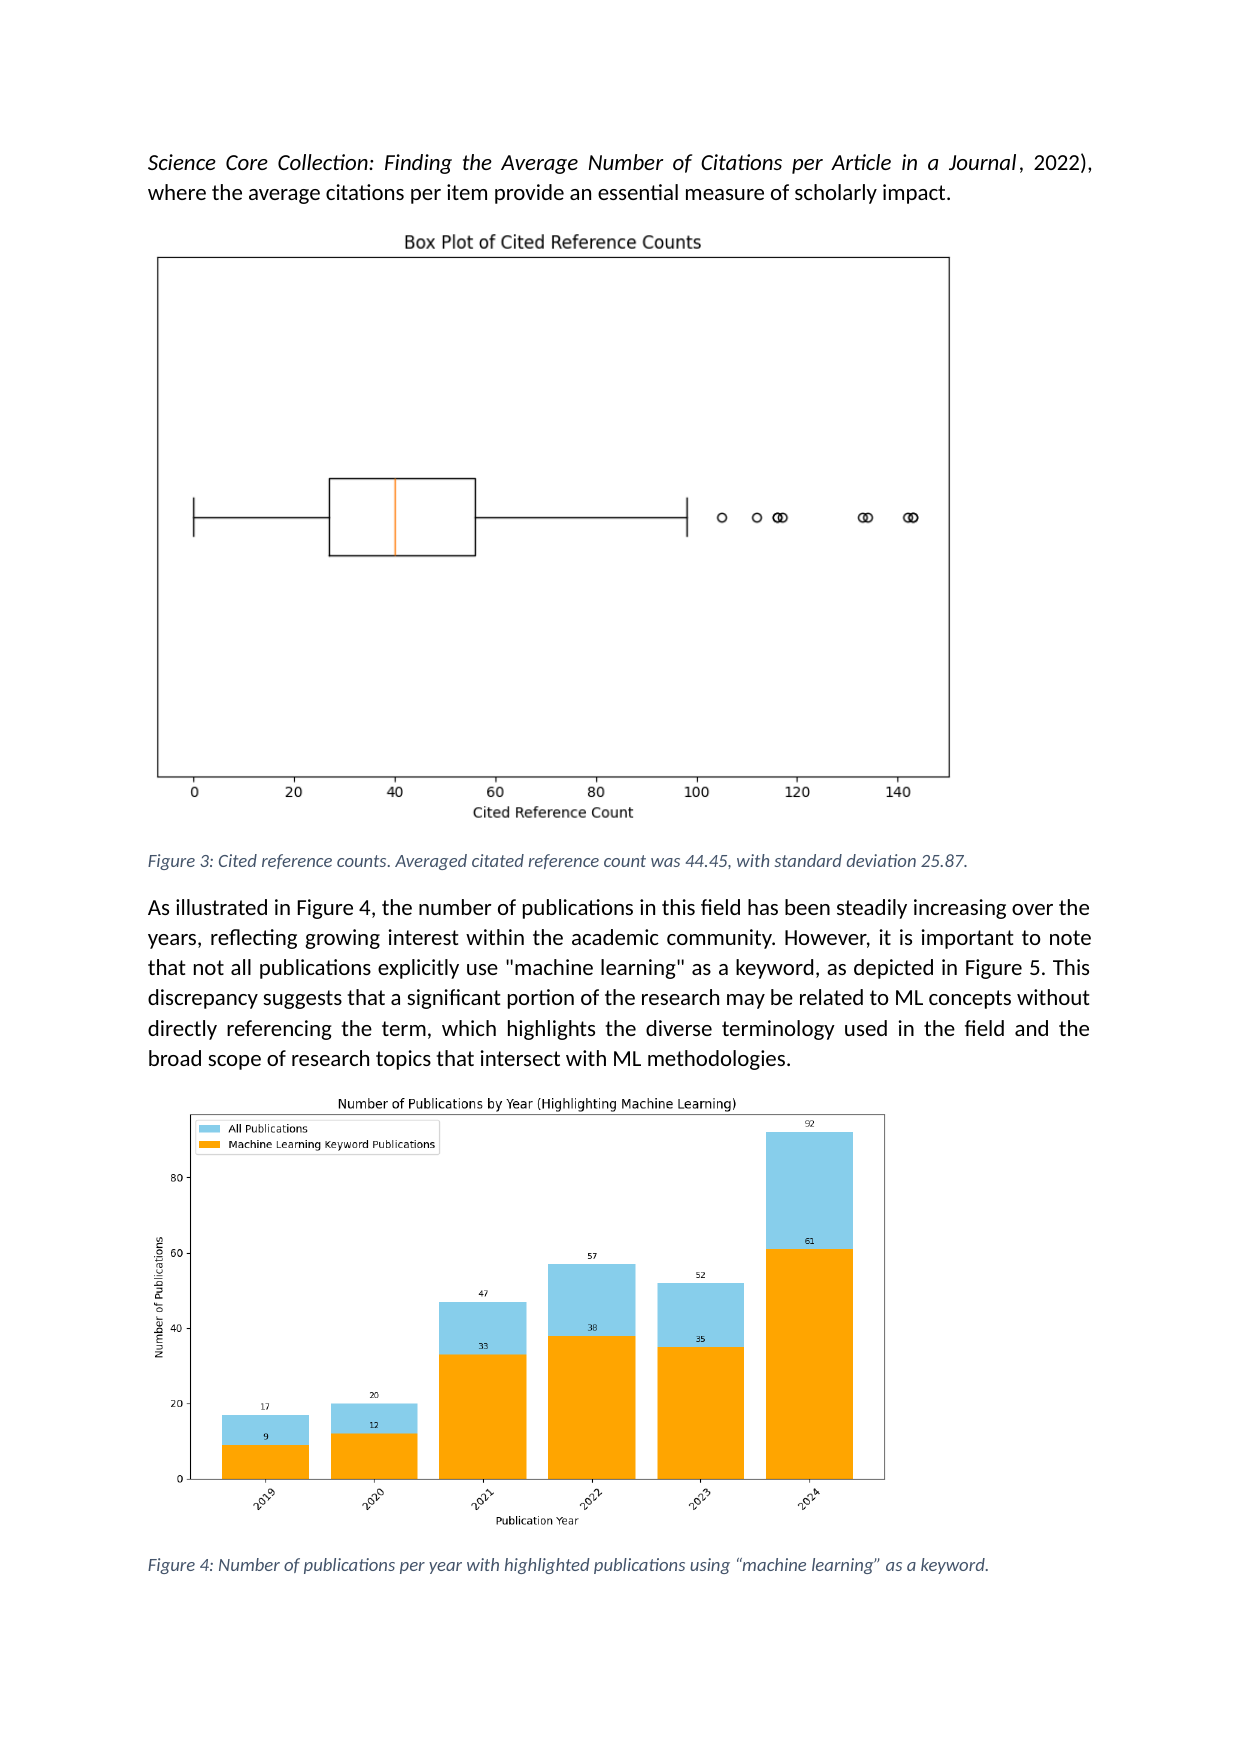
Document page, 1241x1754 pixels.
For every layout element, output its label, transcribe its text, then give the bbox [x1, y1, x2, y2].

text Figure 3: Cited reference counts. Averaged citated reference count was 44.45, with standard deviation 25.87. [148, 849, 1093, 872]
picture [147, 1090, 891, 1534]
text Figure 4: Number of publications per year with highlighted publications using “machine learning” as a keyword. [148, 1553, 1093, 1576]
text As illustrated in Figure 4, the number of publications in this field has been steadily increasing over the years, reflecting growing interest within the academic community. However, it is important to note that not all publications explicitly use "machine learning" as a keyword, as depicted in Figure 5. This discrepancy suggests that a significant portion of the research may be related to ML concepts without directly referencing the term, which highlights the diverse terminology used in the field and the broad scope of research topics that intersect with ML methodologies. [148, 893, 1093, 1072]
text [148, 148, 1093, 206]
picture [147, 224, 959, 831]
